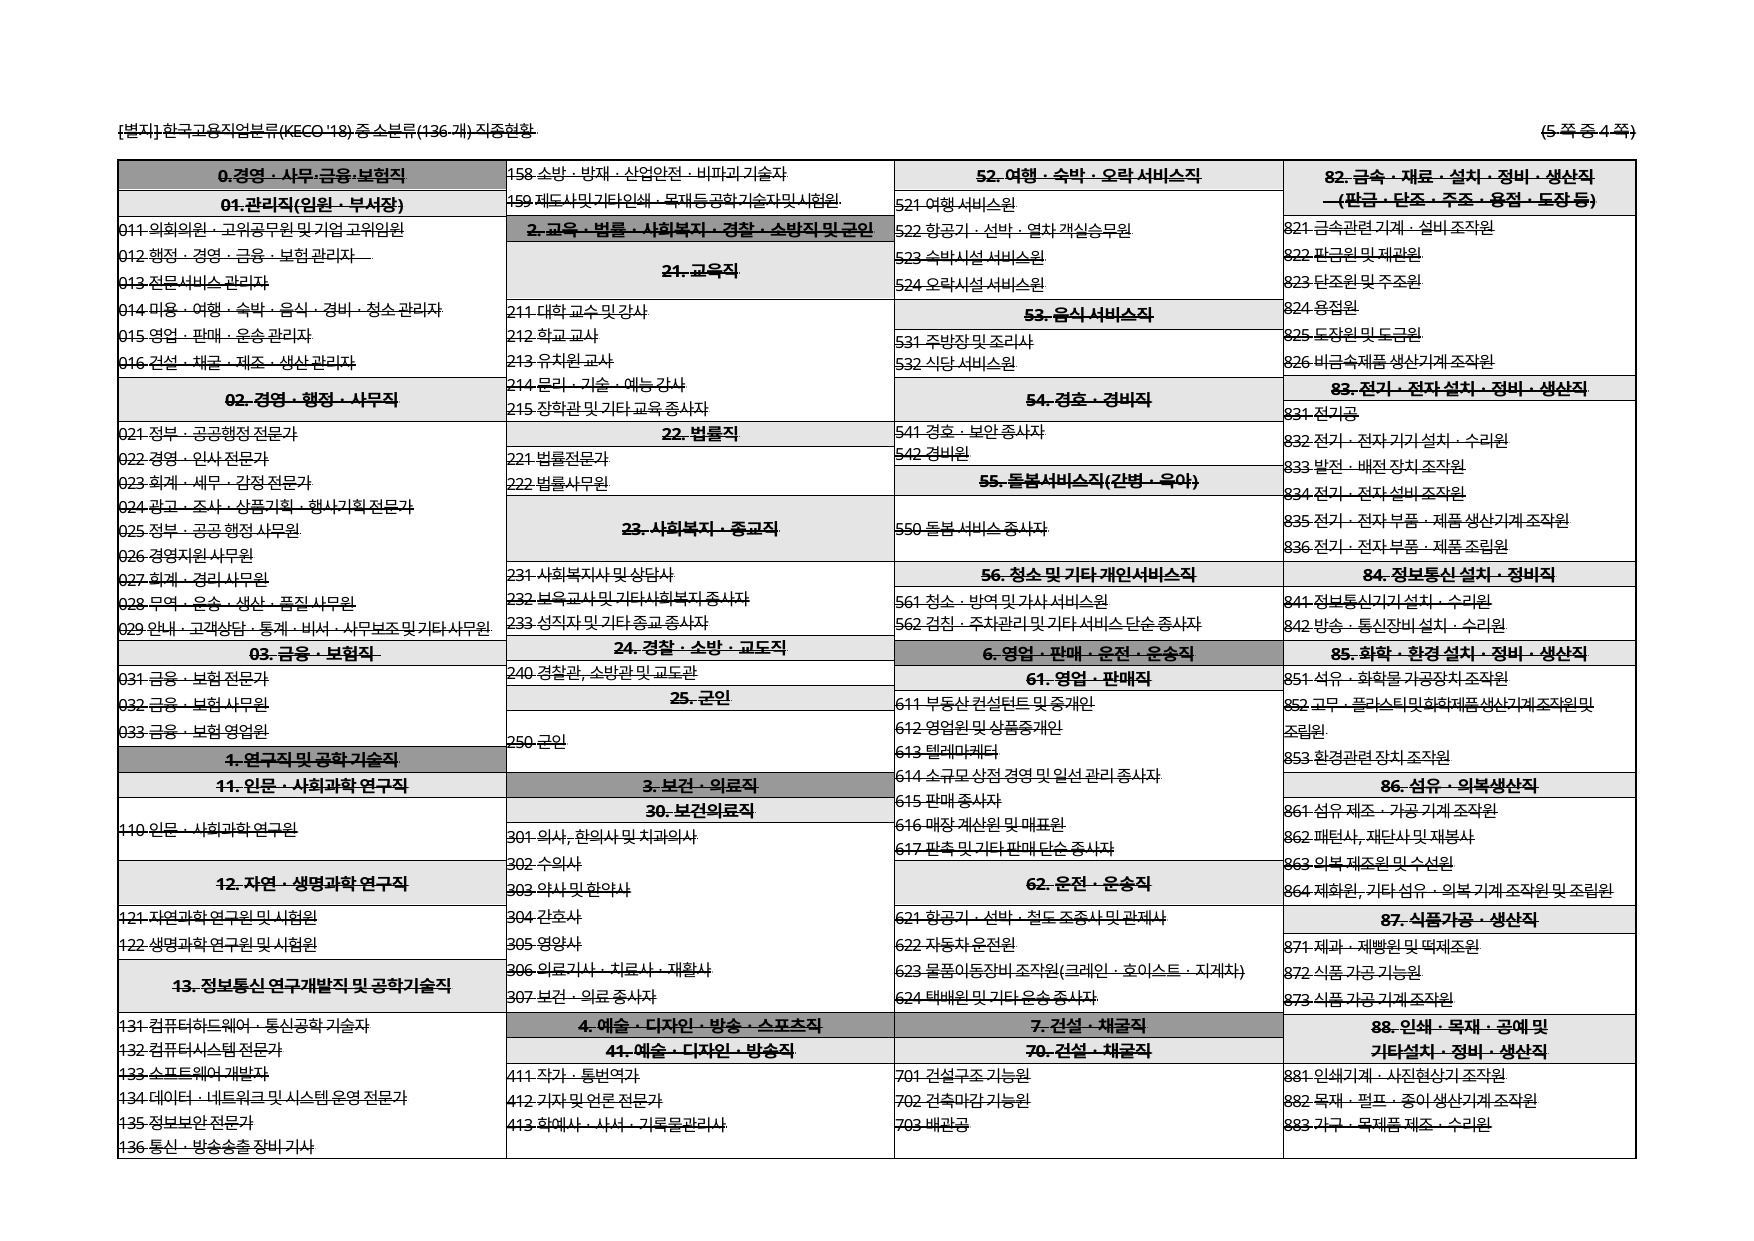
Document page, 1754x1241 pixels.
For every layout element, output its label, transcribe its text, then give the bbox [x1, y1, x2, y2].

table_cell 56. 청소 및 기타 개인서비스직 [895, 562, 1283, 586]
table_cell 55. 돌봄서비스직(간병ㆍ육아) [895, 466, 1283, 495]
table_cell 541 경호ㆍ보안 종사자 542 경비원 [895, 422, 1283, 465]
table_cell 3. 보건ㆍ의료직 [507, 773, 894, 797]
table_cell 30. 보건의료직 [507, 798, 894, 822]
table_cell 13. 정보통신 연구개발직 및 공학기술직 [119, 960, 506, 1012]
table_cell 41. 예술ㆍ디자인ㆍ방송직 [507, 1038, 894, 1063]
table_cell 158 소방ㆍ방재ㆍ산업안전ㆍ비파괴 기술자 159 제도사 및 기타 인쇄ㆍ목재 등 공학 기술자 및 시험원 [507, 161, 894, 215]
table_cell 87. 식품가공ㆍ생산직 [1284, 906, 1635, 933]
table_cell 82. 금속ㆍ재료ㆍ설치ㆍ정비ㆍ생산직 (판금ㆍ단조ㆍ주조ㆍ용접ㆍ도장 등) [1284, 161, 1635, 215]
table_cell 841 정보통신기기 설치ㆍ수리원 842 방송ㆍ통신장비 설치ㆍ수리원 [1284, 587, 1635, 640]
table_cell 83. 전기ㆍ전자 설치ㆍ정비ㆍ생산직 [1284, 376, 1635, 400]
table_cell 84. 정보통신 설치ㆍ정비직 [1284, 562, 1635, 586]
table_cell 240 경찰관, 소방관 및 교도관 [507, 661, 894, 685]
table_cell 701 건설구조 기능원 702 건축마감 기능원 703 배관공 704 건설ㆍ채굴 기계 운전원 705 기타 건설 기능원(채굴포함) 706 건설ㆍ채굴 단순 종사자 [895, 1064, 1283, 1158]
table_cell 6. 영업ㆍ판매ㆍ운전ㆍ운송직 [895, 641, 1283, 665]
table_cell 03. 금융ㆍ보험직 [119, 641, 506, 665]
table_header (5쪽 중 4쪽) [901, 118, 1636, 159]
table_cell 61. 영업ㆍ판매직 [895, 666, 1283, 690]
table_cell 871 제과ㆍ제빵원 및 떡제조원 872 식품 가공 기능원 873 식품 가공 기계 조작원 [1284, 934, 1635, 1014]
table_cell 110 인문ㆍ사회과학 연구원 [119, 798, 506, 860]
table_cell 831 전기공 832 전기ㆍ전자 기기 설치ㆍ수리원 833 발전ㆍ배전 장치 조작원 834 전기ㆍ전자 설비 조작원 835 전기ㆍ전자 부품ㆍ제품 생산기계 조작원 836 전기ㆍ전자 부품ㆍ제품 조립원 [1284, 401, 1635, 561]
table_cell 521 여행 서비스원 522 항공기ㆍ선박ㆍ열차 객실승무원 523 숙박시설 서비스원 524 오락시설 서비스원 [895, 191, 1283, 298]
table_cell 561 청소ㆍ방역 및 가사 서비스원 562 검침ㆍ주차관리 및 기타 서비스 단순 종사자 [895, 587, 1283, 640]
table_cell 24. 경찰ㆍ소방ㆍ교도직 [507, 636, 894, 660]
table_cell 821 금속관련 기계ㆍ설비 조작원 822 판금원 및 제관원 823 단조원 및 주조원 824 용접원 825 도장원 및 도금원 826 비금속제품 생산기계 조작원 [1284, 216, 1635, 375]
table_cell 250 군인 [507, 711, 894, 772]
table_cell 231 사회복지사 및 상담사 232 보육교사 및 기타사회복지 종사자 233 성직자 및 기타 종교 종사자 [507, 562, 894, 635]
table_cell 011 의회의원ㆍ고위공무원 및 기업 고위임원 012 행정ㆍ경영ㆍ금융ㆍ보험 관리자 013 전문서비스 관리자 014 미용ㆍ여행ㆍ숙박ㆍ음식ㆍ경비ㆍ청소 관리자 015 영업ㆍ판매ㆍ운송 관리자 016 건설ㆍ채굴ㆍ제조ㆍ생산 관리자 [119, 217, 506, 377]
table_cell 881 인쇄기계ㆍ사진현상기 조작원 882 목재ㆍ펄프ㆍ종이 생산기계 조작원 883 가구ㆍ목제품 제조ㆍ수리원 884 공예원 및 귀금속세공원 885 악기ㆍ간판 및 기타 제조 종사자 [1284, 1064, 1635, 1158]
table_cell 4. 예술ㆍ디자인ㆍ방송ㆍ스포츠직 [507, 1013, 894, 1037]
table_cell 54. 경호ㆍ경비직 [895, 378, 1283, 421]
table_cell 52. 여행ㆍ숙박ㆍ오락 서비스직 [895, 161, 1283, 189]
table_cell 0.경영ㆍ사무·금융·보험직 [119, 161, 506, 189]
table_cell 11. 인문ㆍ사회과학 연구직 [119, 773, 506, 797]
table_cell 86. 섬유ㆍ의복생산직 [1284, 773, 1635, 797]
table_cell 621 항공기ㆍ선박ㆍ철도 조종사 및 관제사 622 자동차 운전원 623 물품이동장비 조작원(크레인ㆍ호이스트ㆍ지게차) 624 택배원 및 기타 운송 종사자 [895, 906, 1283, 1012]
table_cell 21. 교육직 [507, 242, 894, 298]
table_header [별지] 한국고용직업분류(KECO '18) 중 소분류(136개) 직종현황 [118, 118, 901, 159]
table_cell 301 의사, 한의사 및 치과의사 302 수의사 303 약사 및 한약사 304 간호사 305 영양사 306 의료기사ㆍ치료사ㆍ재활사 307 보건ㆍ의료 종사자 [507, 823, 894, 1012]
table_cell 23. 사회복지ㆍ종교직 [507, 496, 894, 561]
table_cell 221 법률전문가 222 법률사무원 [507, 447, 894, 495]
table_cell 211 대학 교수 및 강사 212 학교 교사 213 유치원 교사 214 문리ㆍ기술ㆍ예능 강사 215 장학관 및 기타 교육 종사자 [507, 300, 894, 421]
table_cell 25. 군인 [507, 686, 894, 710]
table_cell 62. 운전ㆍ운송직 [895, 861, 1283, 904]
table_cell 121 자연과학 연구원 및 시험원 122 생명과학 연구원 및 시험원 [119, 906, 506, 958]
table_cell 851 석유ㆍ화학물 가공장치 조작원 852 고무ㆍ플라스틱 및 화학제품 생산기계 조작원 및 조립원 853 환경관련 장치 조작원 [1284, 666, 1635, 772]
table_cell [507, 1064, 894, 1158]
table_cell 2. 교육ㆍ법률ㆍ사회복지ㆍ경찰ㆍ소방직 및 군인 [507, 216, 894, 241]
table_cell 7. 건설ㆍ채굴직 [895, 1013, 1283, 1037]
table_cell 861 섬유 제조ㆍ가공 기계 조작원 862 패턴사, 재단사 및 재봉사 863 의복 제조원 및 수선원 864 제화원, 기타 섬유ㆍ의복 기계 조작원 및 조립원 [1284, 798, 1635, 904]
table_cell 85. 화학ㆍ환경 설치ㆍ정비ㆍ생산직 [1284, 641, 1635, 665]
table_cell 131 컴퓨터하드웨어ㆍ통신공학 기술자 132 컴퓨터시스템 전문가 133 소프트웨어 개발자 134 데이터ㆍ네트워크 및 시스템 운영 전문가 135 정보보안 전문가 136 통신ㆍ방송송출 장비 기사 [119, 1013, 506, 1158]
table_cell 531 주방장 및 조리사 532 식당 서비스원 [895, 330, 1283, 377]
table_cell 550 돌봄 서비스 종사자 [895, 496, 1283, 561]
table_cell 01.관리직(임원ㆍ부서장) [119, 191, 506, 216]
table_cell 88. 인쇄ㆍ목재ㆍ공예 및 기타설치ㆍ정비ㆍ생산직 [1284, 1015, 1635, 1063]
table_cell 70. 건설ㆍ채굴직 [895, 1038, 1283, 1063]
table_cell 1. 연구직 및 공학 기술직 [119, 747, 506, 772]
table_cell 12. 자연ㆍ생명과학 연구직 [119, 861, 506, 904]
table_cell 02. 경영ㆍ행정ㆍ사무직 [119, 378, 506, 421]
table_cell 22. 법률직 [507, 422, 894, 446]
table_cell 031 금융ㆍ보험 전문가 032 금융ㆍ보험 사무원 033 금융ㆍ보험 영업원 [119, 666, 506, 746]
table_cell 021 정부ㆍ공공행정 전문가 022 경영ㆍ인사 전문가 023 회계ㆍ세무ㆍ감정 전문가 024 광고ㆍ조사ㆍ상품기획ㆍ행사기획 전문가 025 정부ㆍ공공 행정 사무원 026 경영지원 사무원 027 회계ㆍ경리 사무원 028 무역ㆍ운송ㆍ생산ㆍ품질 사무원 029 안내ㆍ고객상담ㆍ통계ㆍ비서ㆍ사무보조 및 기타 사무원 [119, 422, 506, 640]
table_cell 611 부동산 컨설턴트 및 중개인 612 영업원 및 상품중개인 613 텔레마케터 614 소규모 상점 경영 및 일선 관리 종사자 615 판매 종사자 616 매장 계산원 및 매표원 617 판촉 및 기타 판매 단순 종사자 [895, 691, 1283, 860]
table_cell 53. 음식 서비스직 [895, 300, 1283, 329]
